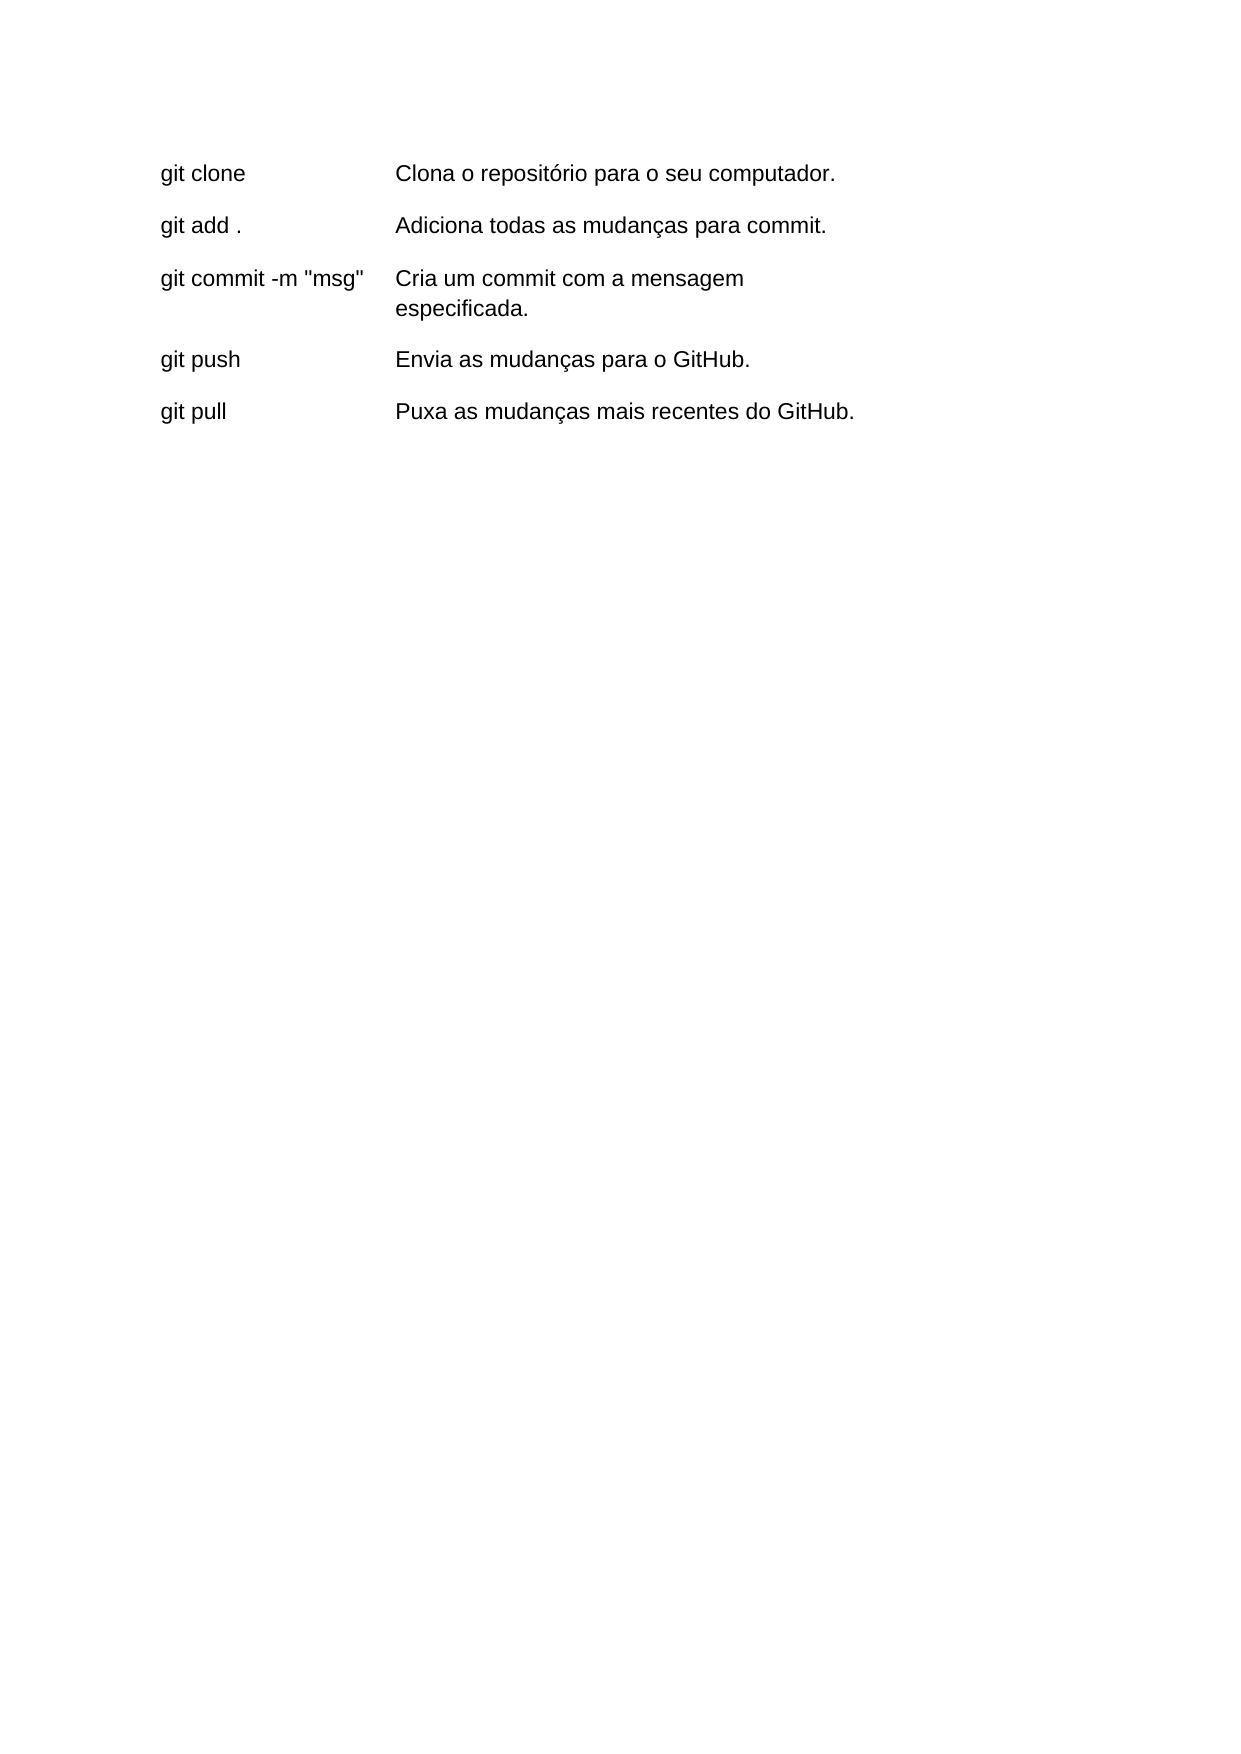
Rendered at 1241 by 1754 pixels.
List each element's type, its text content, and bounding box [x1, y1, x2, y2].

table_cell git clone [150, 150, 385, 202]
table_cell git push [150, 335, 385, 387]
table_cell Cria um commit com a mensagem especificada. [385, 254, 887, 335]
table_cell git commit -m "msg" [150, 254, 385, 335]
table_cell Clona o repositório para o seu computador. [385, 150, 887, 202]
table_cell git pull [150, 388, 385, 439]
table_cell Adiciona todas as mudanças para commit. [385, 202, 887, 254]
table_cell Puxa as mudanças mais recentes do GitHub. [385, 388, 887, 439]
table_cell git add . [150, 202, 385, 254]
table_cell Envia as mudanças para o GitHub. [385, 335, 887, 387]
